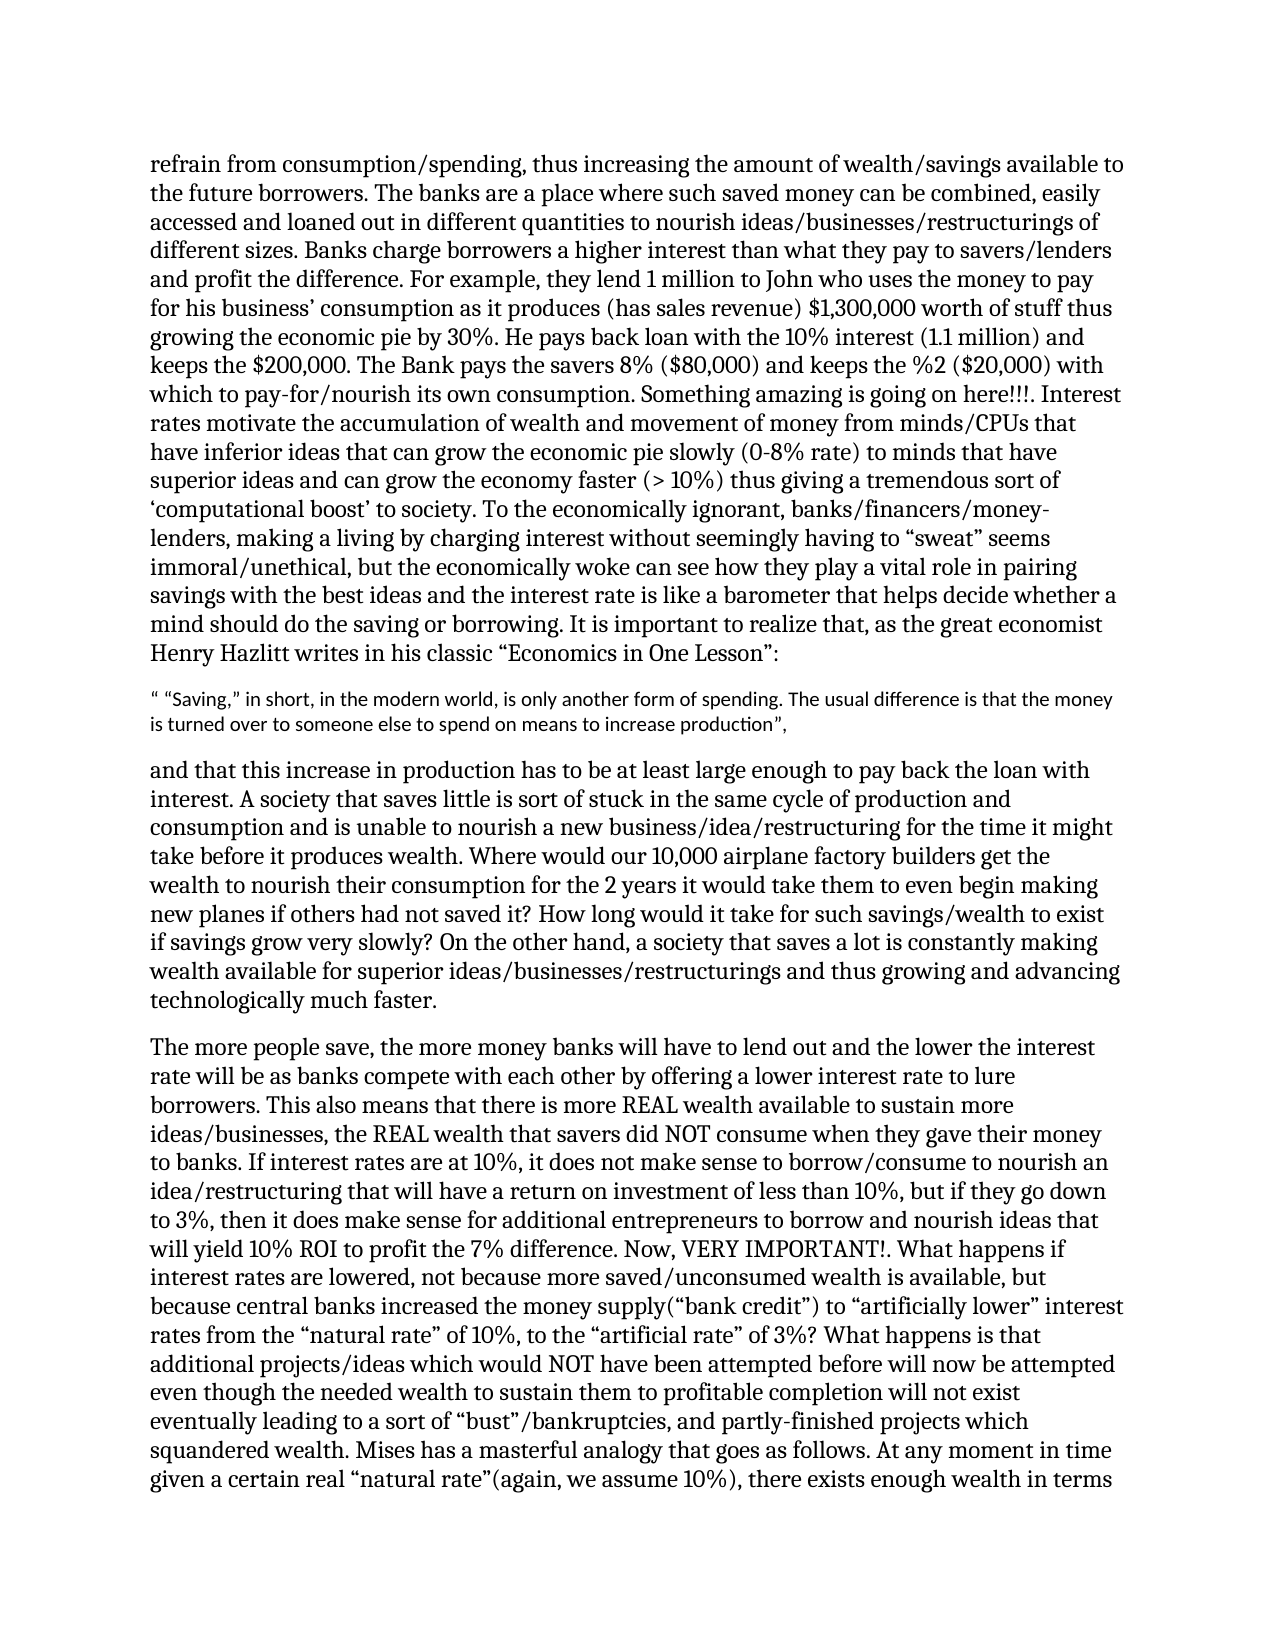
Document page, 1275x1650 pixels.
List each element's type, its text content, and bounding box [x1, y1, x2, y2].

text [150, 1033, 1125, 1493]
text and that this increase in production has to be at least large enough to pay back the loan with interest. A society that saves little is sort of stuck in the same cycle of production and consumption and is unable to nourish a new business/idea/restructuring for the time it might take before it produces wealth. Where would our 10,000 airplane factory builders get the wealth to nourish their consumption for the 2 years it would take them to even begin making new planes if others had not saved it? How long would it take for such savings/wealth to exist if savings grow very slowly? On the other hand, a society that saves a lot is constantly making wealth available for superior ideas/businesses/restructurings and thus growing and advancing technologically much faster. [150, 756, 1125, 1014]
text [150, 150, 1125, 667]
text “ “Saving,” in short, in the modern world, is only another form of spending. The usual difference is that the money is turned over to someone else to spend on means to increase production”, [150, 686, 1125, 737]
